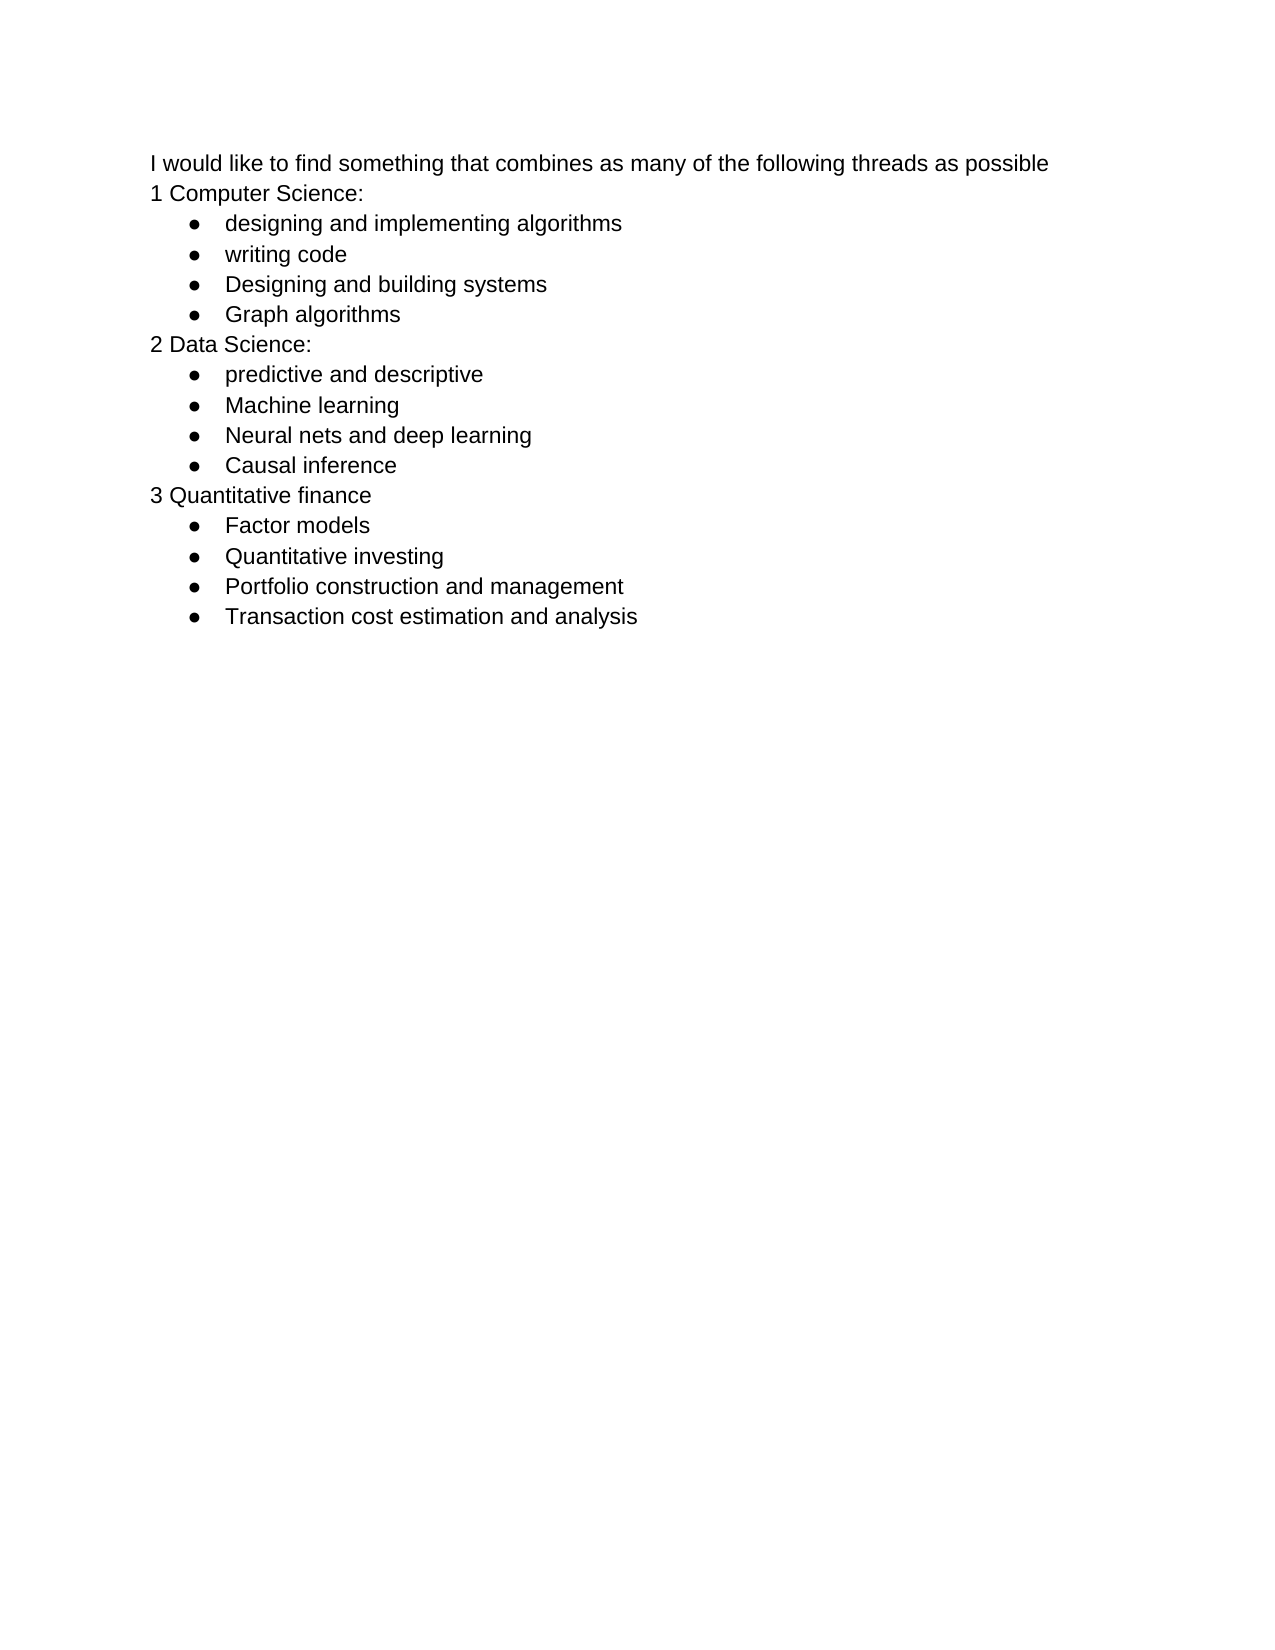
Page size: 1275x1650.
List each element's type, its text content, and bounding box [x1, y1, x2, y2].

list Designing and building systems [187, 271, 1125, 297]
text I would like to find something that combines as many of the following threads as possible [150, 150, 1125, 176]
list Neural nets and deep learning [187, 422, 1125, 448]
list Transaction cost estimation and analysis [187, 603, 1125, 629]
list Causal inference [187, 452, 1125, 478]
text 2 Data Science: [150, 331, 1125, 358]
list writing code [187, 241, 1125, 267]
list Quantitative investing [187, 543, 1125, 569]
text 3 Quantitative finance [150, 482, 1125, 509]
list Graph algorithms [187, 301, 1125, 327]
list Factor models [187, 512, 1125, 539]
list Portfolio construction and management [187, 573, 1125, 599]
list designing and implementing algorithms [187, 210, 1125, 237]
list Machine learning [187, 392, 1125, 418]
list predictive and descriptive [187, 361, 1125, 388]
text 1 Computer Science: [150, 180, 1125, 207]
